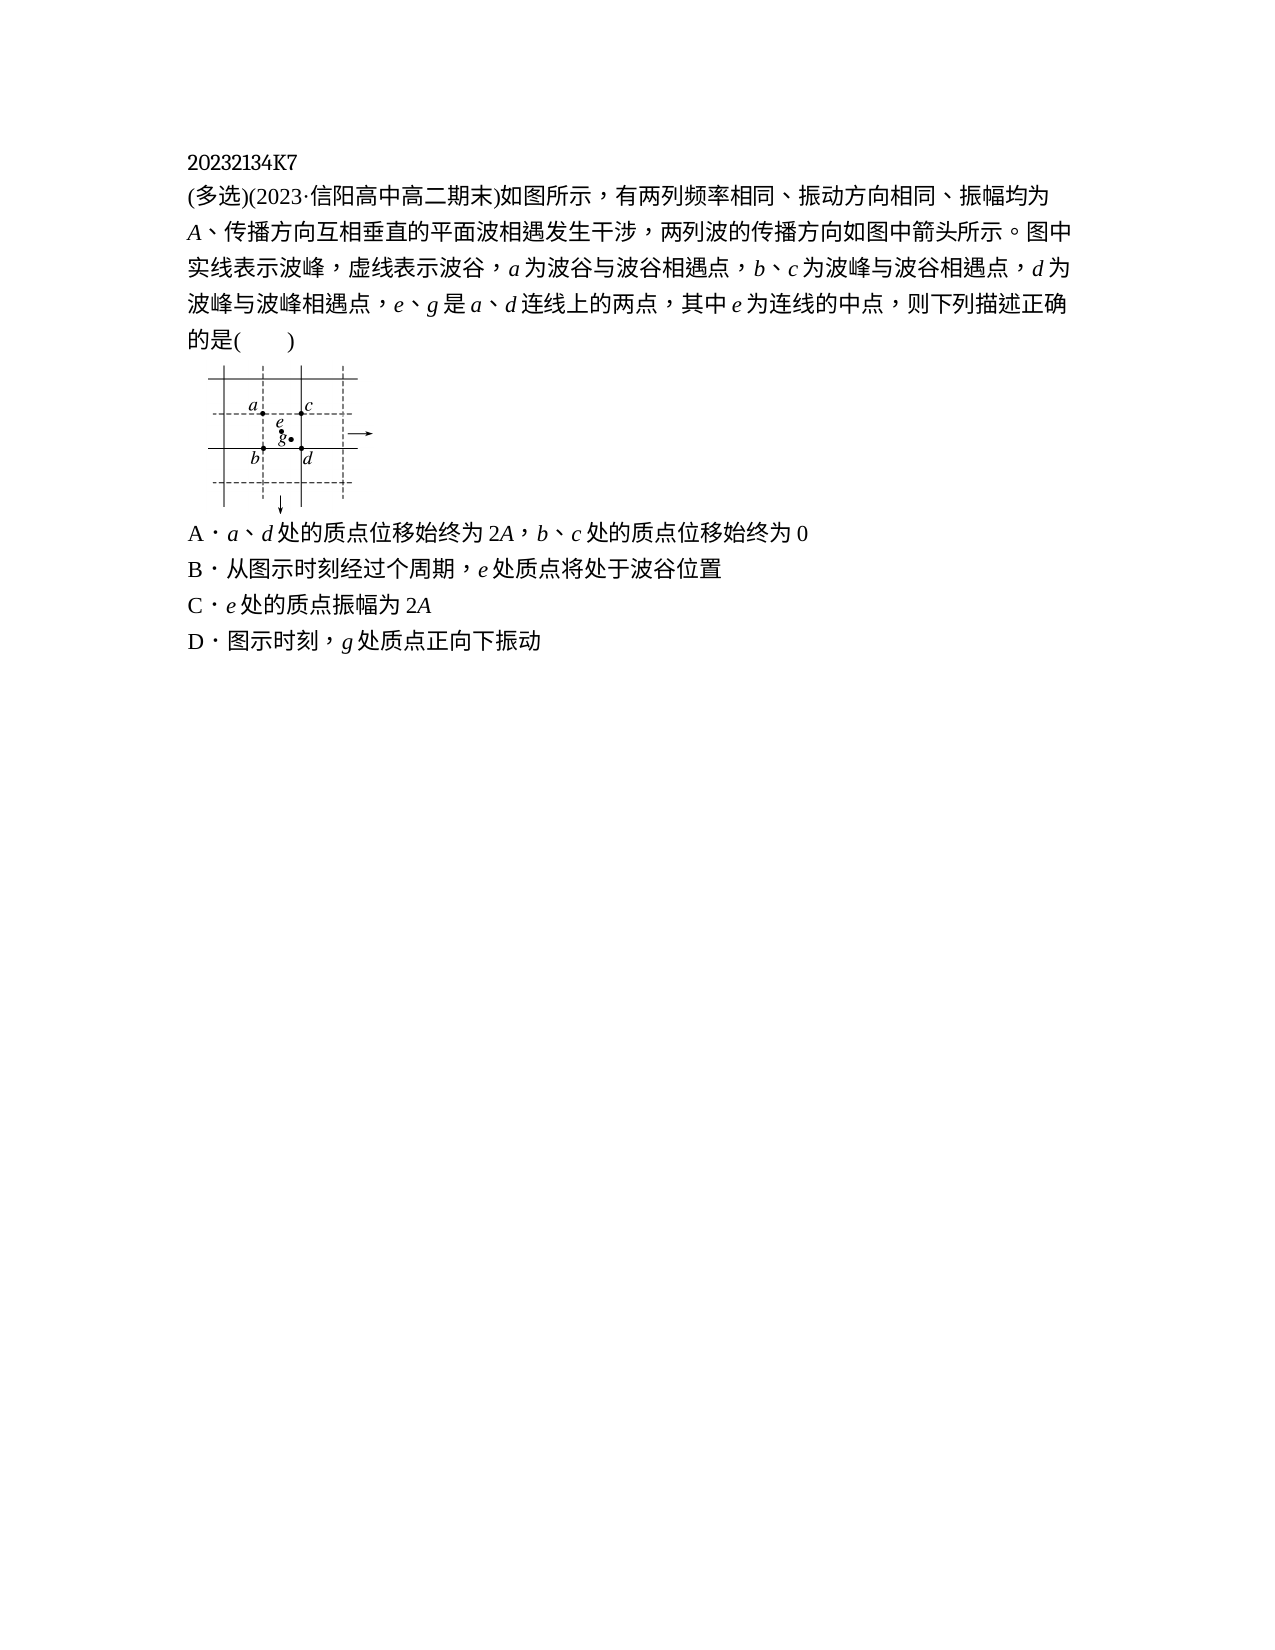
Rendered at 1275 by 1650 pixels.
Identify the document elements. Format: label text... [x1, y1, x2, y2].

text 20232134K7 [187, 150, 1087, 176]
text A．a、d处的质点位移始终为2A，b、c处的质点位移始终为0 [187, 517, 1087, 548]
text (多选)(2023·信阳高中高二期末)如图所示，有两列频率相同、振动方向相同、振幅均为A、传播方向互相垂直的平面波相遇发生干涉，两列波的传播方向如图中箭头所示。图中实线表示波峰，虚线表示波谷，a为波谷与波谷相遇点，b、c为波峰与波谷相遇点，d为波峰与波峰相遇点，e、g是a、d连线上的两点，其中e为连线的中点，则下列描述正确的是( ) [187, 180, 1087, 355]
text B．从图示时刻经过个周期，e处质点将处于波谷位置 [187, 553, 1087, 584]
text C．e处的质点振幅为2A [187, 589, 1087, 620]
picture [206, 360, 375, 514]
text D．图示时刻，g处质点正向下振动 [187, 625, 1087, 656]
